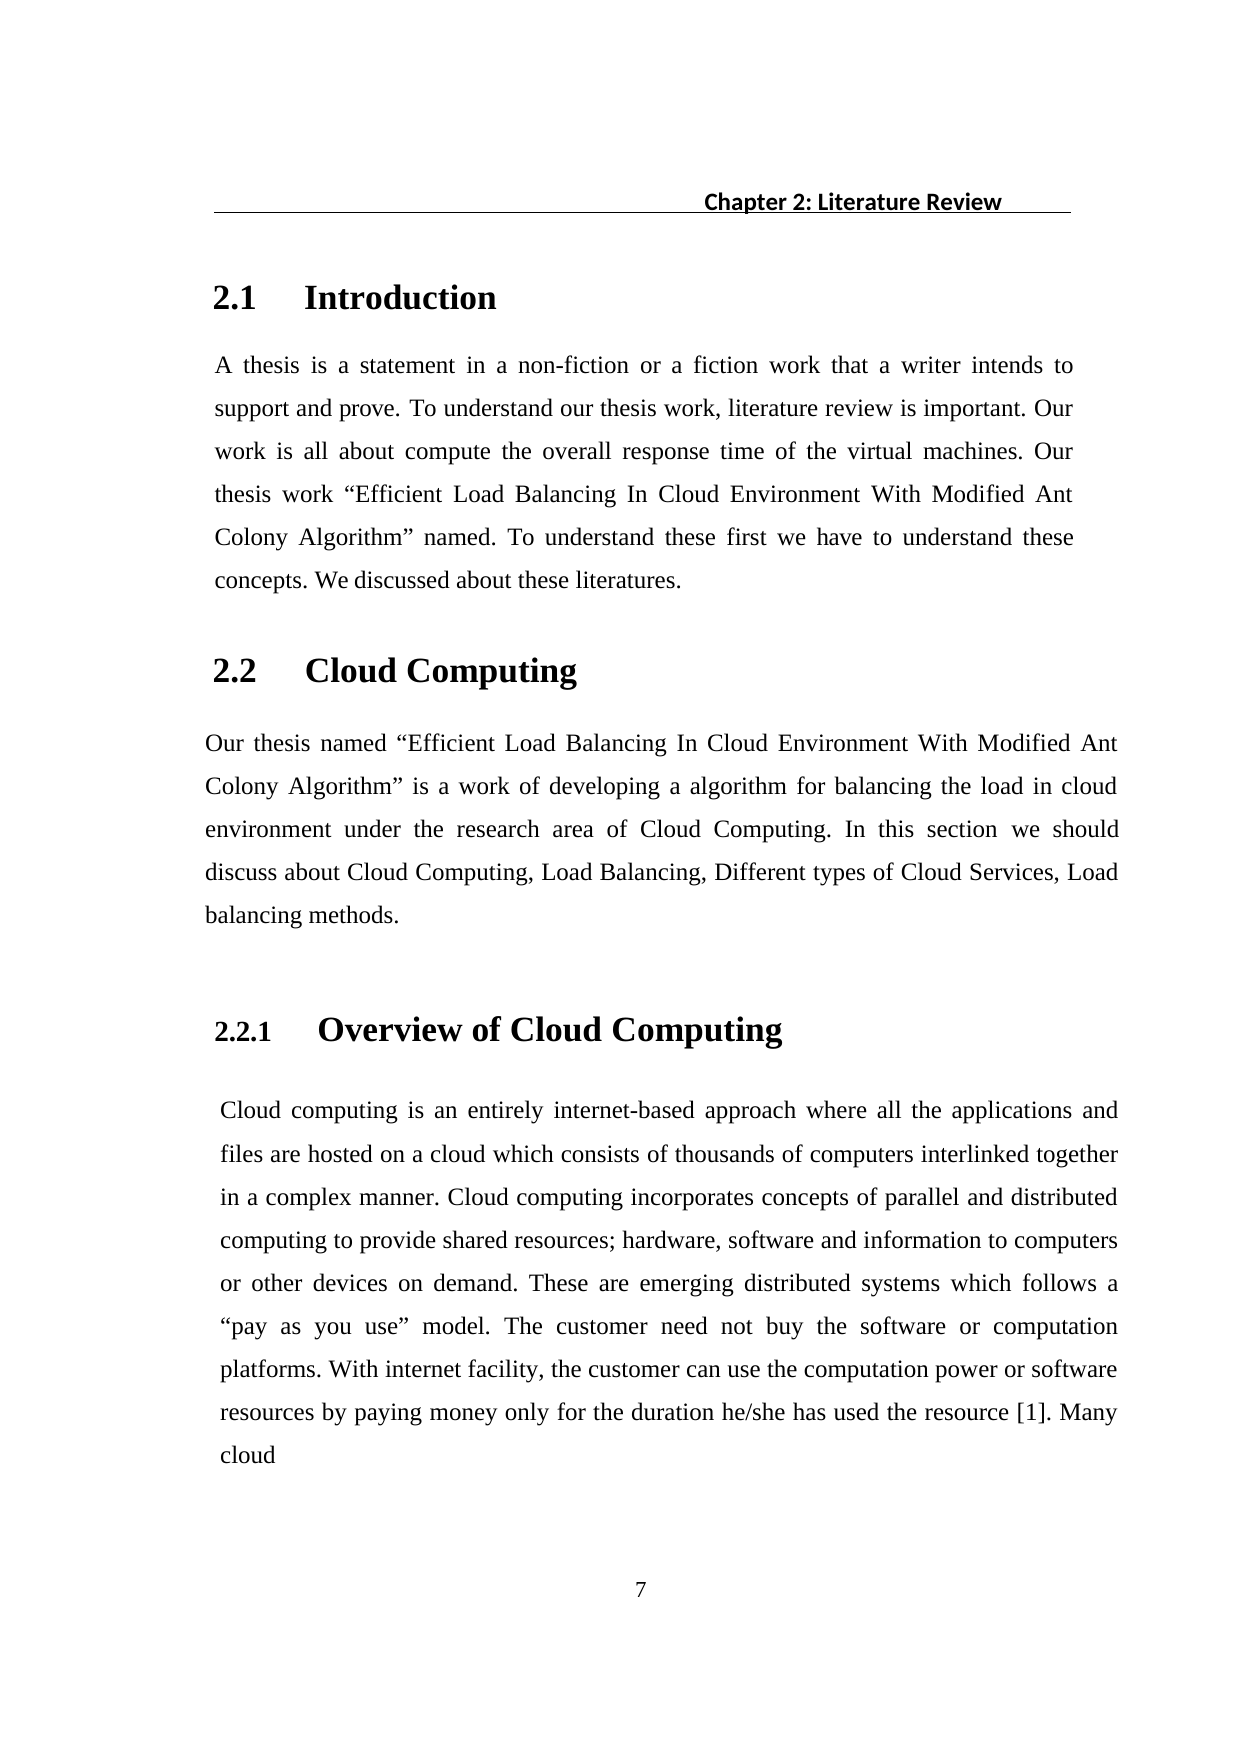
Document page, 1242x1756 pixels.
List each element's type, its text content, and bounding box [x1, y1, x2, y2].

text Cloud computing is an entirely internet-based approach where all the applications and files are hosted on a cloud which consists of thousands of computers interlinked together in a complex manner. Cloud computing incorporates concepts of parallel and distributed computing to provide shared resources; hardware, software and information to computers or other devices on demand. These are emerging distributed systems which follows a “pay as you use” model. The customer need not buy the software or computation platforms. With internet facility, the customer can use the computation power or software resources by paying money only for the duration he/she has used the resource [1]. Many cloud [220, 1096, 1119, 1469]
subtitle Overview of Cloud Computing [214, 1008, 1175, 1049]
text A thesis is a statement in a non-fiction or a fiction work that a writer intends to support and prove. To understand our thesis work, literature review is important. Our work is all about compute the overall response time of the virtual machines. Our thesis work “Efficient Load Balancing In Cloud Environment With Modified Ant Colony Algorithm” named. To understand these first we have to understand these concepts. We discussed about these literatures. [214, 350, 1074, 594]
subtitle Introduction [212, 276, 1175, 317]
text Our thesis named “Efficient Load Balancing In Cloud Environment With Modified Ant Colony Algorithm” is a work of developing a algorithm for balancing the load in cloud environment under the research area of Cloud Computing. In this section we should discuss about Cloud Computing, Load Balancing, Different types of Cloud Services, Load balancing methods. [205, 728, 1119, 929]
subtitle Cloud Computing [212, 650, 1175, 691]
